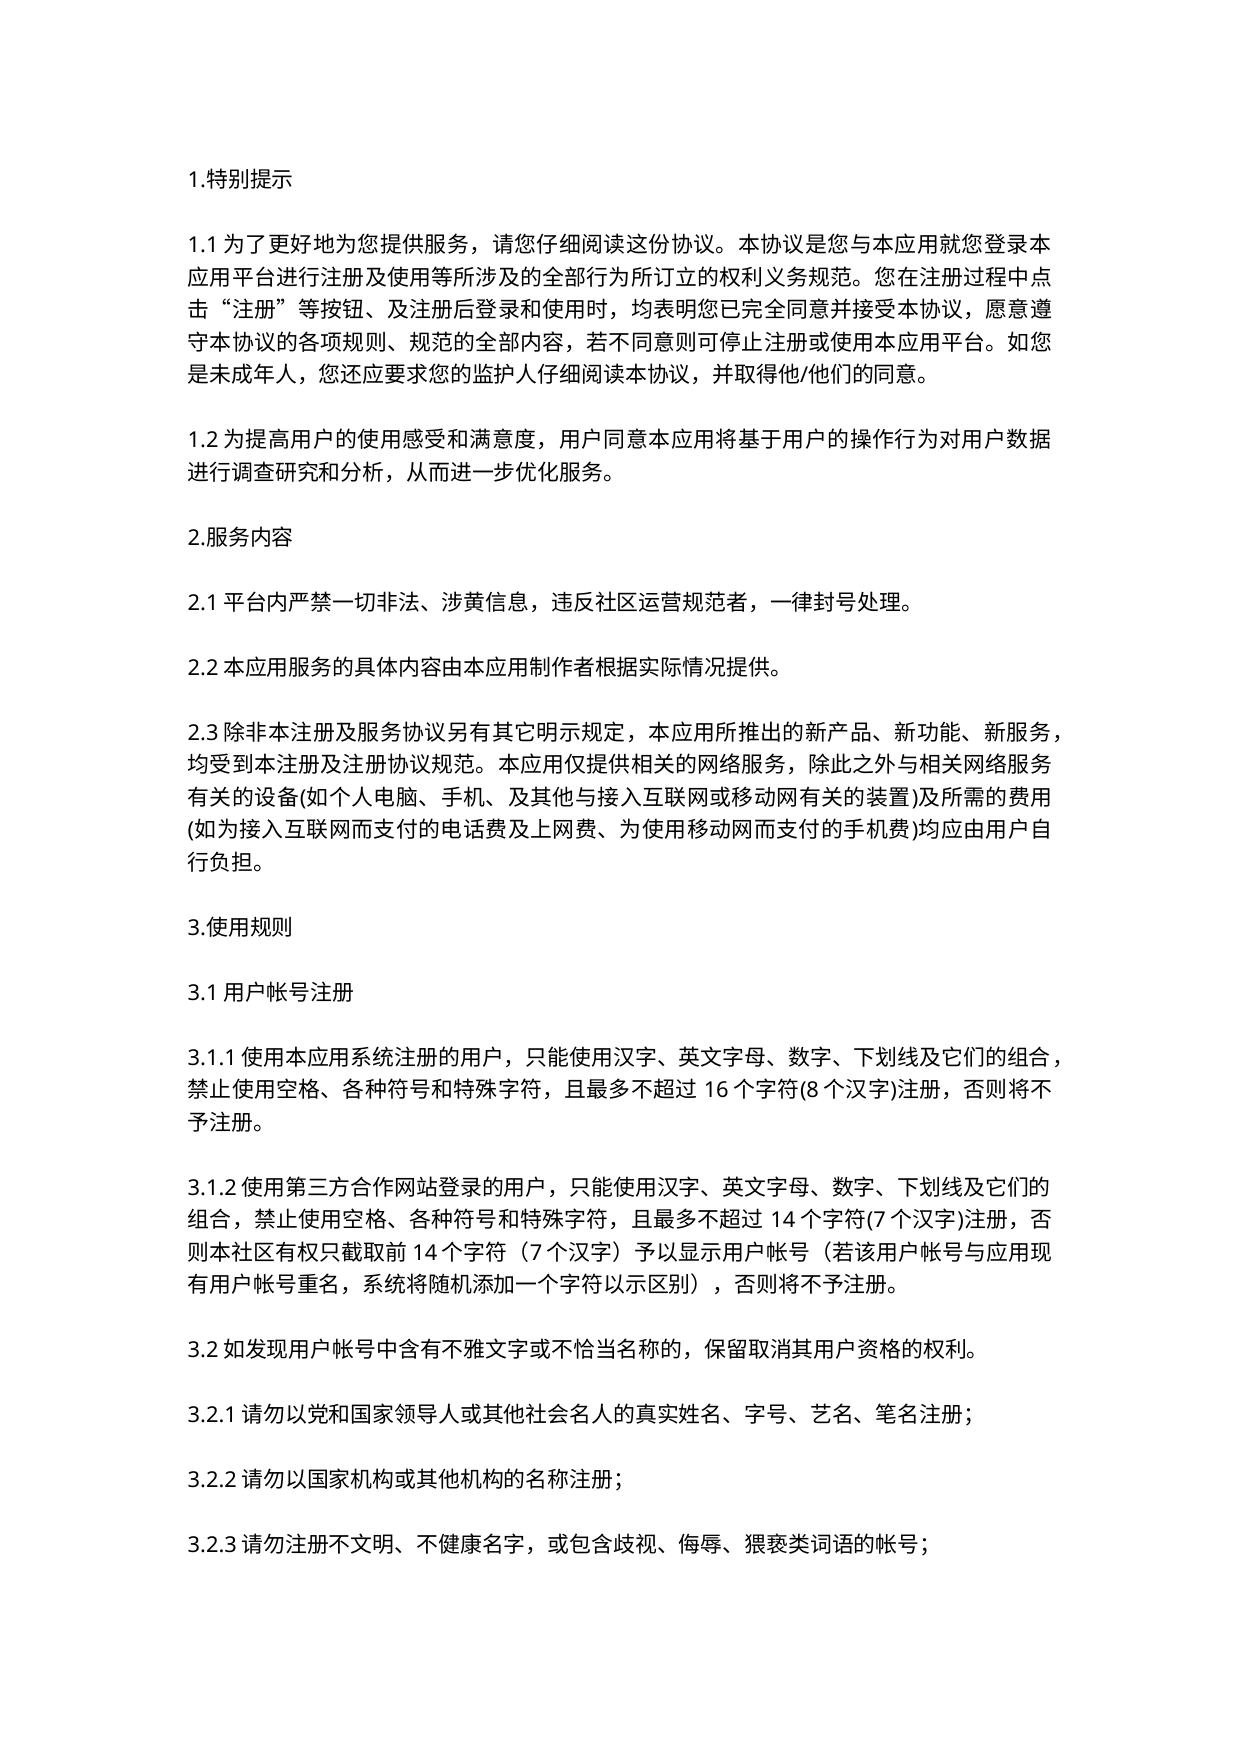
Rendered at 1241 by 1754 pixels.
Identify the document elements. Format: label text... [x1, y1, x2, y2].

text 3.1用户帐号注册 [187, 974, 1053, 1007]
text 1.2为提高用户的使用感受和满意度，用户同意本应用将基于用户的操作行为对用户数据进行调查研究和分析，从而进一步优化服务。 [187, 422, 1053, 487]
text 3.2.1请勿以党和国家领导人或其他社会名人的真实姓名、字号、艺名、笔名注册； [187, 1397, 1053, 1429]
text 2.2本应用服务的具体内容由本应用制作者根据实际情况提供。 [187, 649, 1053, 682]
text 3.1.1使用本应用系统注册的用户，只能使用汉字、英文字母、数字、下划线及它们的组合，禁止使用空格、各种符号和特殊字符，且最多不超过16个字符(8个汉字)注册，否则将不予注册。 [187, 1039, 1053, 1137]
text 1.1为了更好地为您提供服务，请您仔细阅读这份协议。本协议是您与本应用就您登录本应用平台进行注册及使用等所涉及的全部行为所订立的权利义务规范。您在注册过程中点击“注册”等按钮、及注册后登录和使用时，均表明您已完全同意并接受本协议，愿意遵守本协议的各项规则、规范的全部内容，若不同意则可停止注册或使用本应用平台。如您是未成年人，您还应要求您的监护人仔细阅读本协议，并取得他/他们的同意。 [187, 227, 1053, 389]
text 2.服务内容 [187, 519, 1053, 552]
text 3.2.3请勿注册不文明、不健康名字，或包含歧视、侮辱、猥亵类词语的帐号； [187, 1527, 1053, 1559]
text 1.特别提示 [187, 162, 1053, 194]
text 2.3除非本注册及服务协议另有其它明示规定，本应用所推出的新产品、新功能、新服务，均受到本注册及注册协议规范。本应用仅提供相关的网络服务，除此之外与相关网络服务有关的设备(如个人电脑、手机、及其他与接入互联网或移动网有关的装置)及所需的费用(如为接入互联网而支付的电话费及上网费、为使用移动网而支付的手机费)均应由用户自行负担。 [187, 714, 1053, 877]
text 3.使用规则 [187, 909, 1053, 942]
text 3.1.2使用第三方合作网站登录的用户，只能使用汉字、英文字母、数字、下划线及它们的组合，禁止使用空格、各种符号和特殊字符，且最多不超过14个字符(7个汉字)注册，否则本社区有权只截取前14个字符（7个汉字）予以显示用户帐号（若该用户帐号与应用现有用户帐号重名，系统将随机添加一个字符以示区别），否则将不予注册。 [187, 1169, 1053, 1299]
text 3.2如发现用户帐号中含有不雅文字或不恰当名称的，保留取消其用户资格的权利。 [187, 1332, 1053, 1364]
text 2.1平台内严禁一切非法、涉黄信息，违反社区运营规范者，一律封号处理。 [187, 584, 1053, 617]
text 3.2.2请勿以国家机构或其他机构的名称注册； [187, 1462, 1053, 1494]
